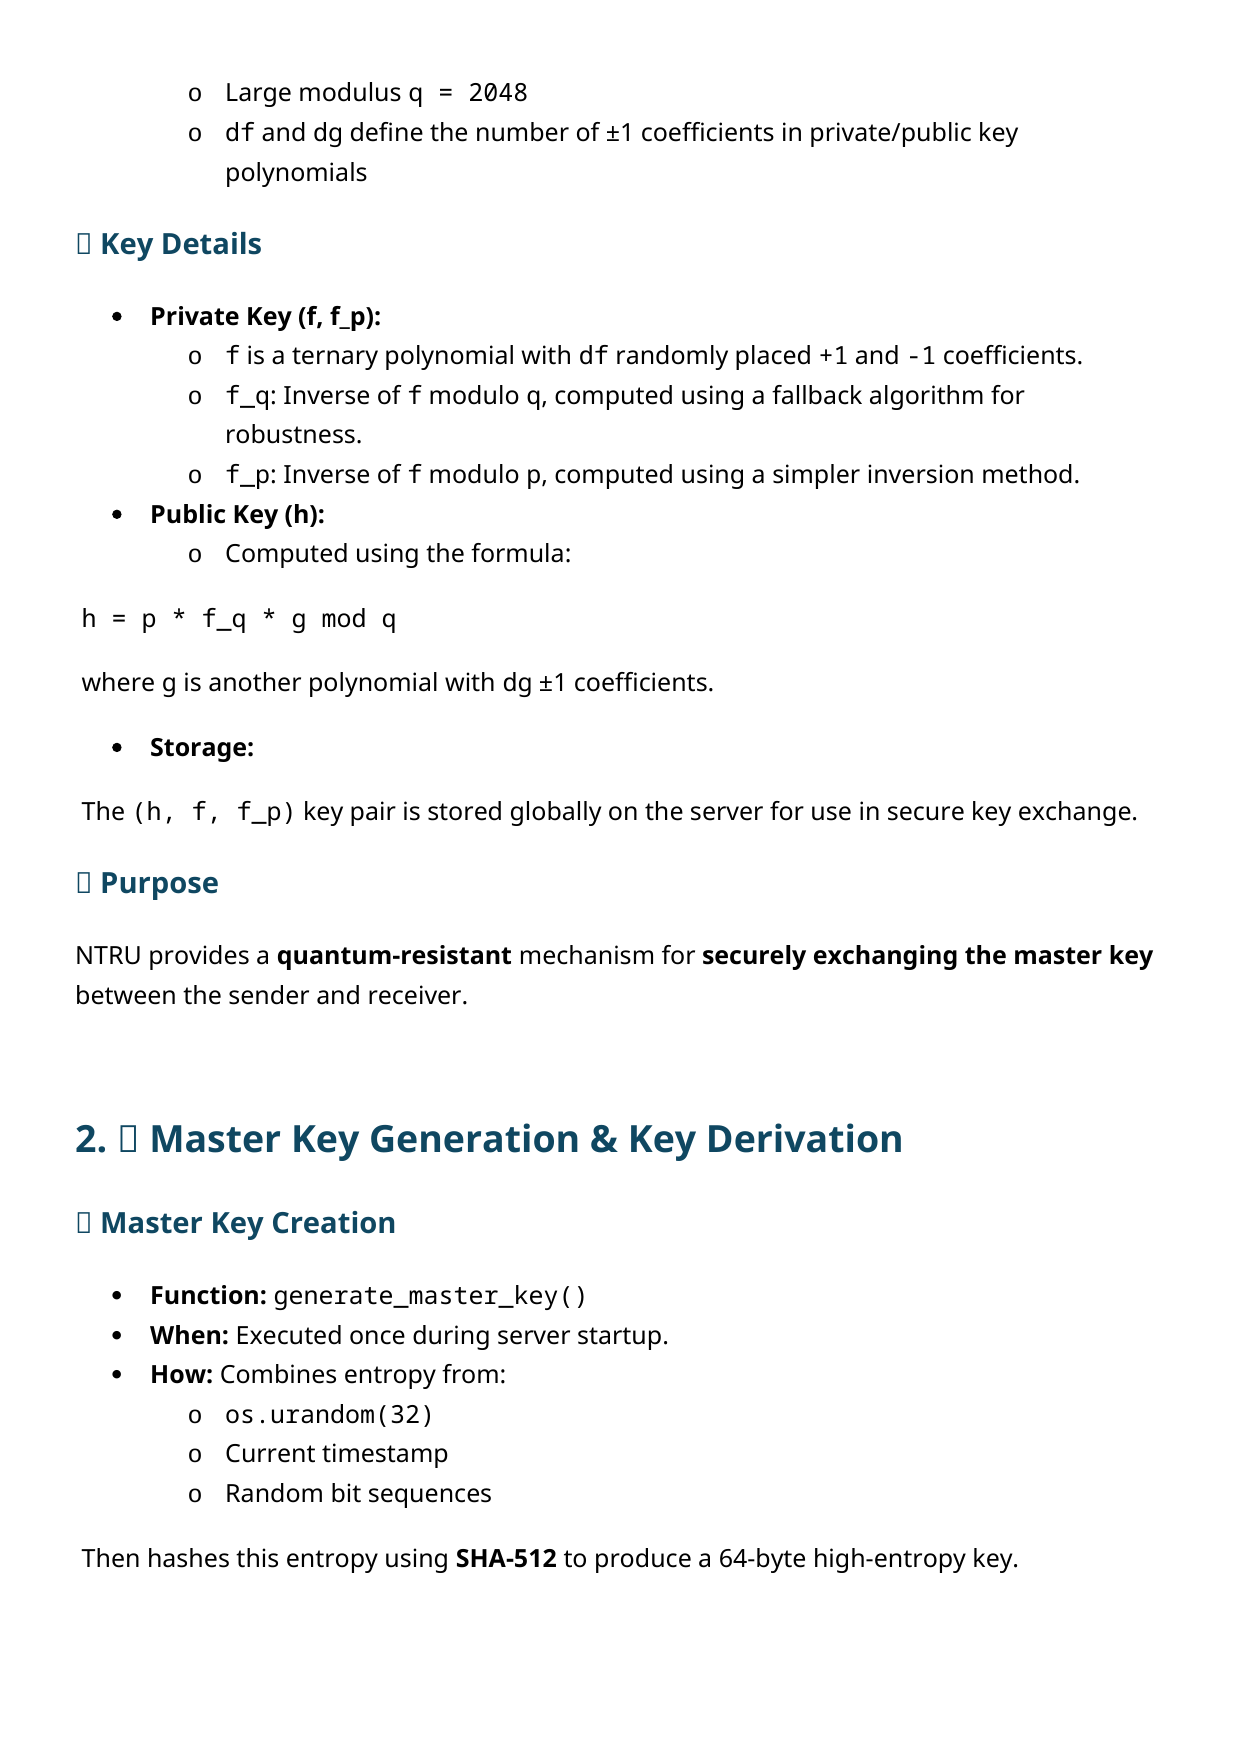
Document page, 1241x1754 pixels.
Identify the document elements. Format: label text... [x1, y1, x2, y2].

text h = p * f_q * g mod q [75, 601, 1165, 634]
list f is a ternary polynomial with df randomly placed +1 and -1 coefficients. [187, 338, 1165, 372]
text where g is another polynomial with dg ±1 coefficients. [75, 665, 1165, 699]
list Storage: [112, 729, 1165, 763]
subtitle 🔁 Master Key Creation [75, 1203, 1165, 1242]
list df and dg define the number of ±1 coefficients in private/public key polynomials [187, 115, 1165, 188]
list Current timestamp [187, 1436, 1165, 1470]
list Public Key (h): [112, 496, 1165, 530]
list Random bit sequences [187, 1476, 1165, 1510]
list f_q: Inverse of f modulo q, computed using a fallback algorithm for robustness. [187, 377, 1165, 451]
list Large modulus q = 2048 [187, 75, 1165, 109]
list Private Key (f, f_p): [112, 298, 1165, 332]
text Then hashes this entropy using SHA-512 to produce a 64-byte high-entropy key. [75, 1541, 1165, 1574]
text The (h, f, f_p) key pair is stored globally on the server for use in secure key exchange. [75, 794, 1165, 828]
text NTRU provides a quantum-resistant mechanism for securely exchanging the master key between the sender and receiver. [75, 938, 1165, 1011]
list How: Combines entropy from: [112, 1357, 1165, 1391]
subtitle 2. 🧬 Master Key Generation & Key Derivation [75, 1112, 1165, 1163]
list Function: generate_master_key() [112, 1278, 1165, 1312]
list Computed using the formula: [187, 536, 1165, 570]
list When: Executed once during server startup. [112, 1317, 1165, 1352]
subtitle 🧮 Key Details [75, 223, 1165, 263]
list os.urandom(32) [187, 1396, 1165, 1431]
subtitle 🎯 Purpose [75, 863, 1165, 902]
list f_p: Inverse of f modulo p, computed using a simpler inversion method. [187, 457, 1165, 491]
